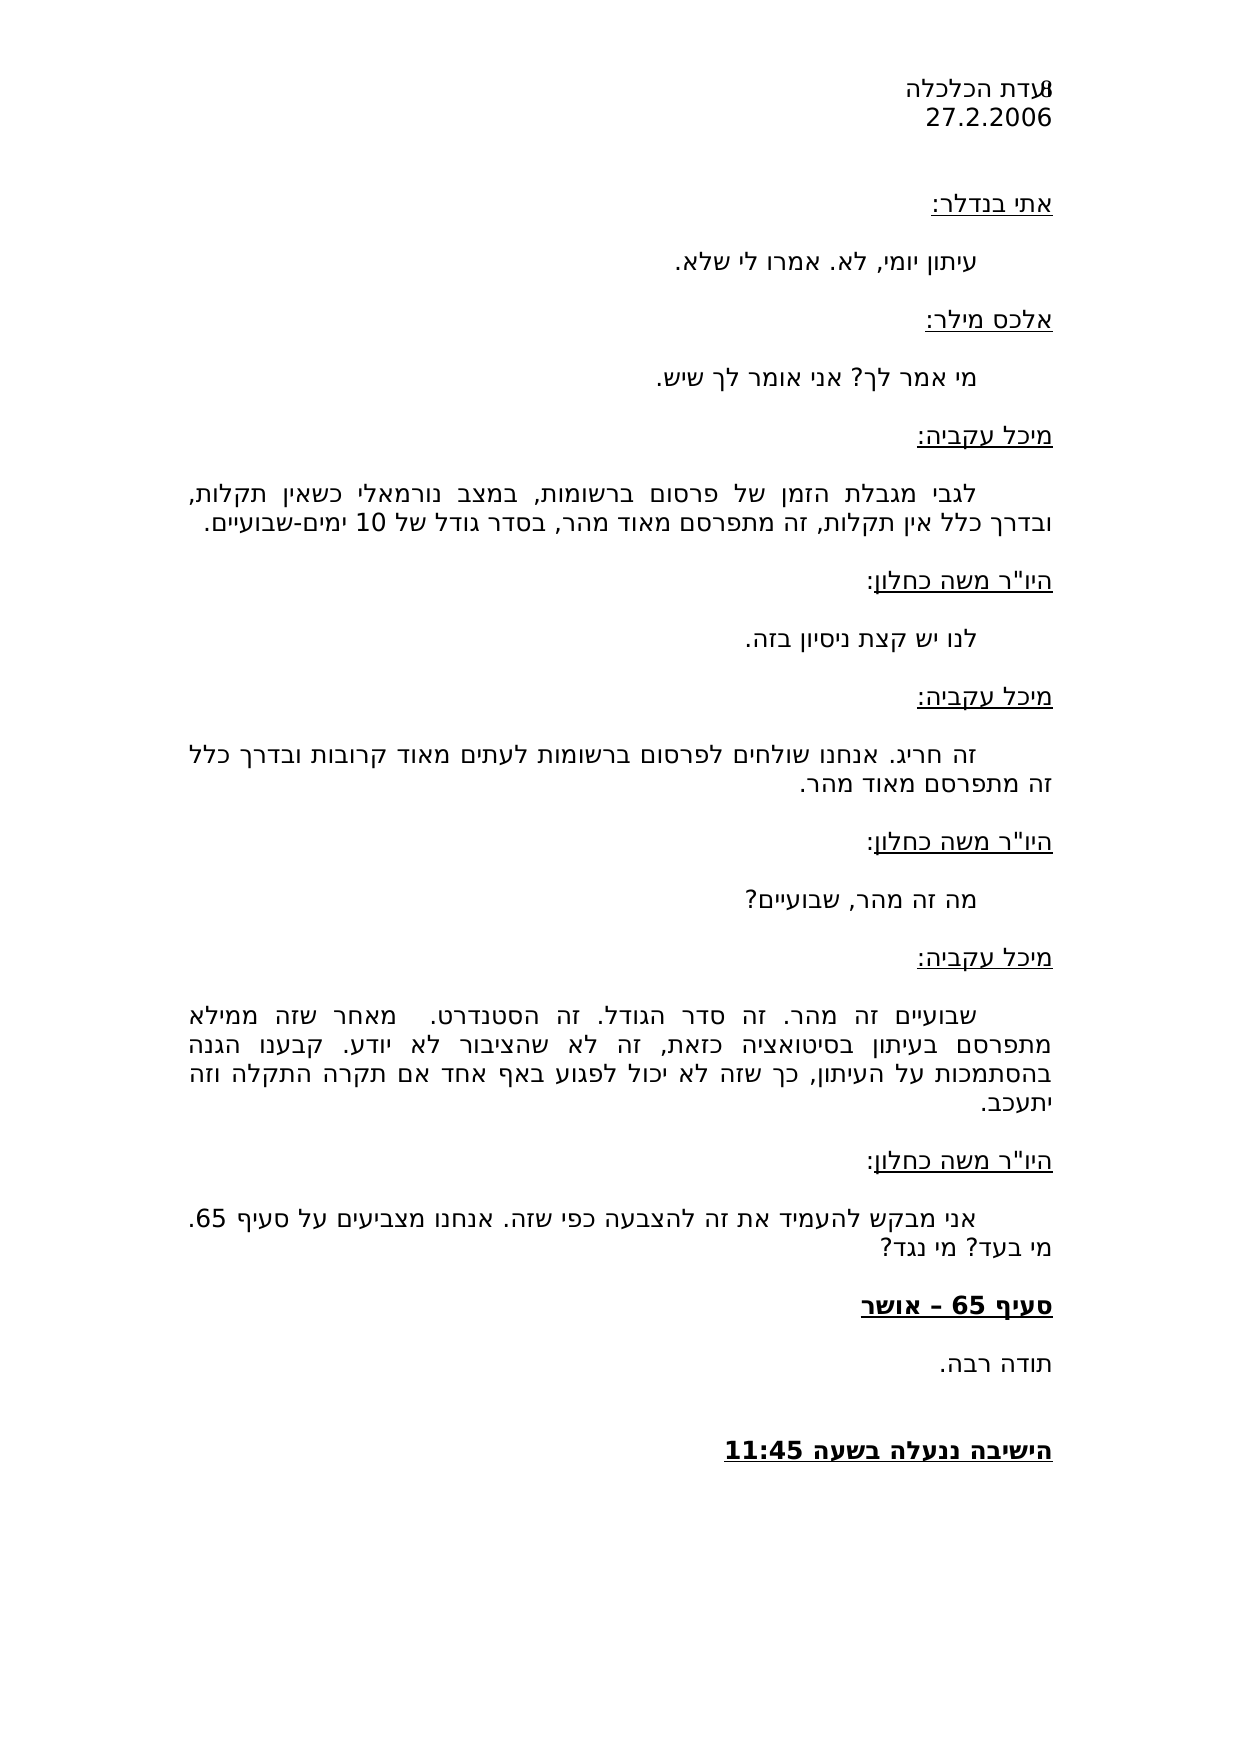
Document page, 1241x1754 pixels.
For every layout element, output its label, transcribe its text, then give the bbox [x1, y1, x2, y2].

text מי אמר לך? אני אומר לך שיש. [187, 363, 1053, 392]
text שבועיים זה מהר. זה סדר הגודל. זה הסטנדרט. מאחר שזה ממילא מתפרסם בעיתון בסיטואציה כזאת, זה לא שהציבור לא יודע. קבענו הגנה בהסתמכות על העיתון, כך שזה לא יכול לפגוע באף אחד אם תקרה התקלה וזה יתעכב. [187, 1001, 1053, 1117]
text לנו יש קצת ניסיון בזה. [187, 624, 1053, 653]
text היו"ר משה כחלון: [187, 566, 1053, 595]
text מיכל עקביה: [187, 943, 1053, 972]
text מיכל עקביה: [187, 421, 1053, 450]
text אלכס מילר: [187, 305, 1053, 334]
text מה זה מהר, שבועיים? [187, 885, 1053, 914]
text תודה רבה. [187, 1349, 1053, 1378]
text מיכל עקביה: [187, 682, 1053, 711]
text סעיף 65 – אושר [187, 1291, 1053, 1320]
text אני מבקש להעמיד את זה להצבעה כפי שזה. אנחנו מצביעים על סעיף 65. מי בעד? מי נגד? [187, 1204, 1053, 1262]
text היו"ר משה כחלון: [187, 1146, 1053, 1175]
text אתי בנדלר: [187, 189, 1053, 219]
text היו"ר משה כחלון: [187, 827, 1053, 856]
text לגבי מגבלת הזמן של פרסום ברשומות, במצב נורמאלי כשאין תקלות, ובדרך כלל אין תקלות, זה מתפרסם מאוד מהר, בסדר גודל של 10 ימים-שבועיים. [187, 479, 1053, 537]
text הישיבה ננעלה בשעה 11:45 [187, 1436, 1053, 1465]
text זה חריג. אנחנו שולחים לפרסום ברשומות לעתים מאוד קרובות ובדרך כלל זה מתפרסם מאוד מהר. [187, 740, 1053, 798]
text עיתון יומי, לא. אמרו לי שלא. [187, 247, 1053, 277]
